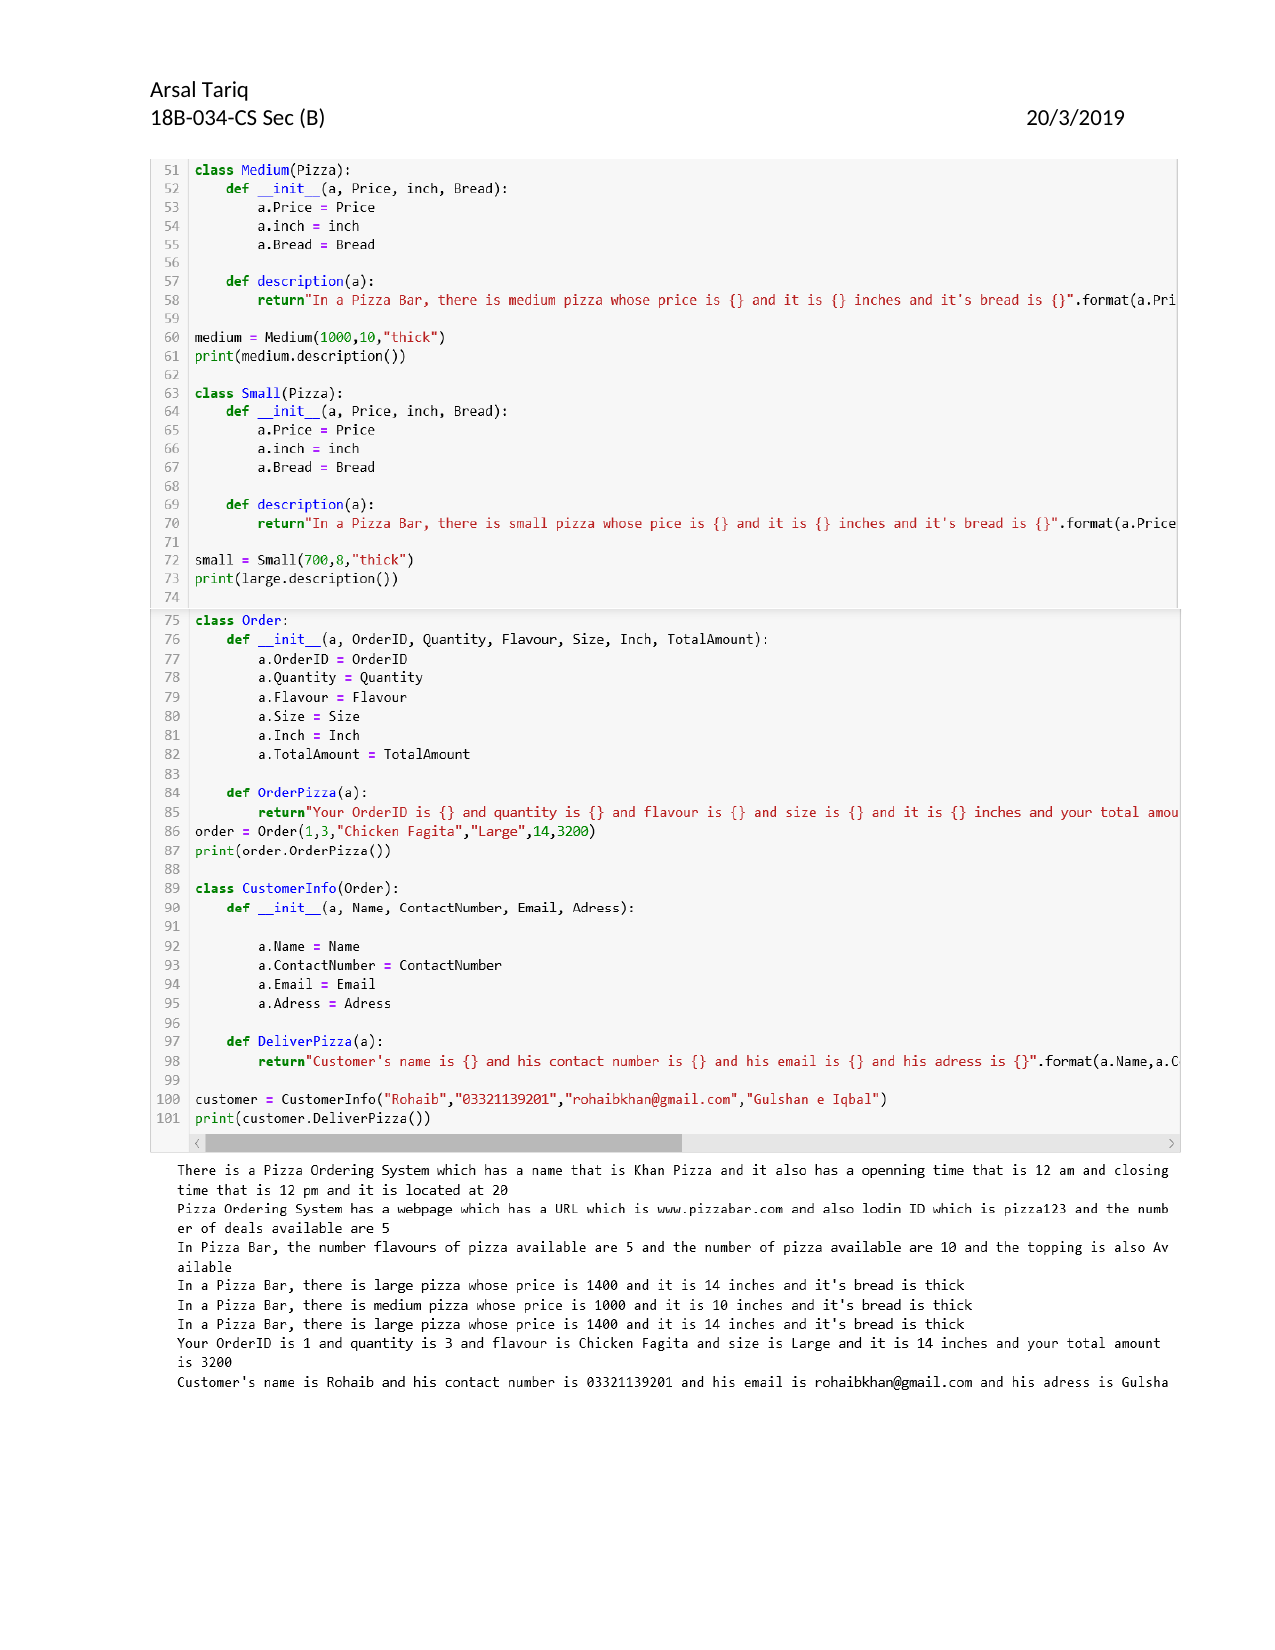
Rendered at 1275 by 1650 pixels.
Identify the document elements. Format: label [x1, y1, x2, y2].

picture [150, 159, 1179, 608]
picture [150, 609, 1182, 1394]
